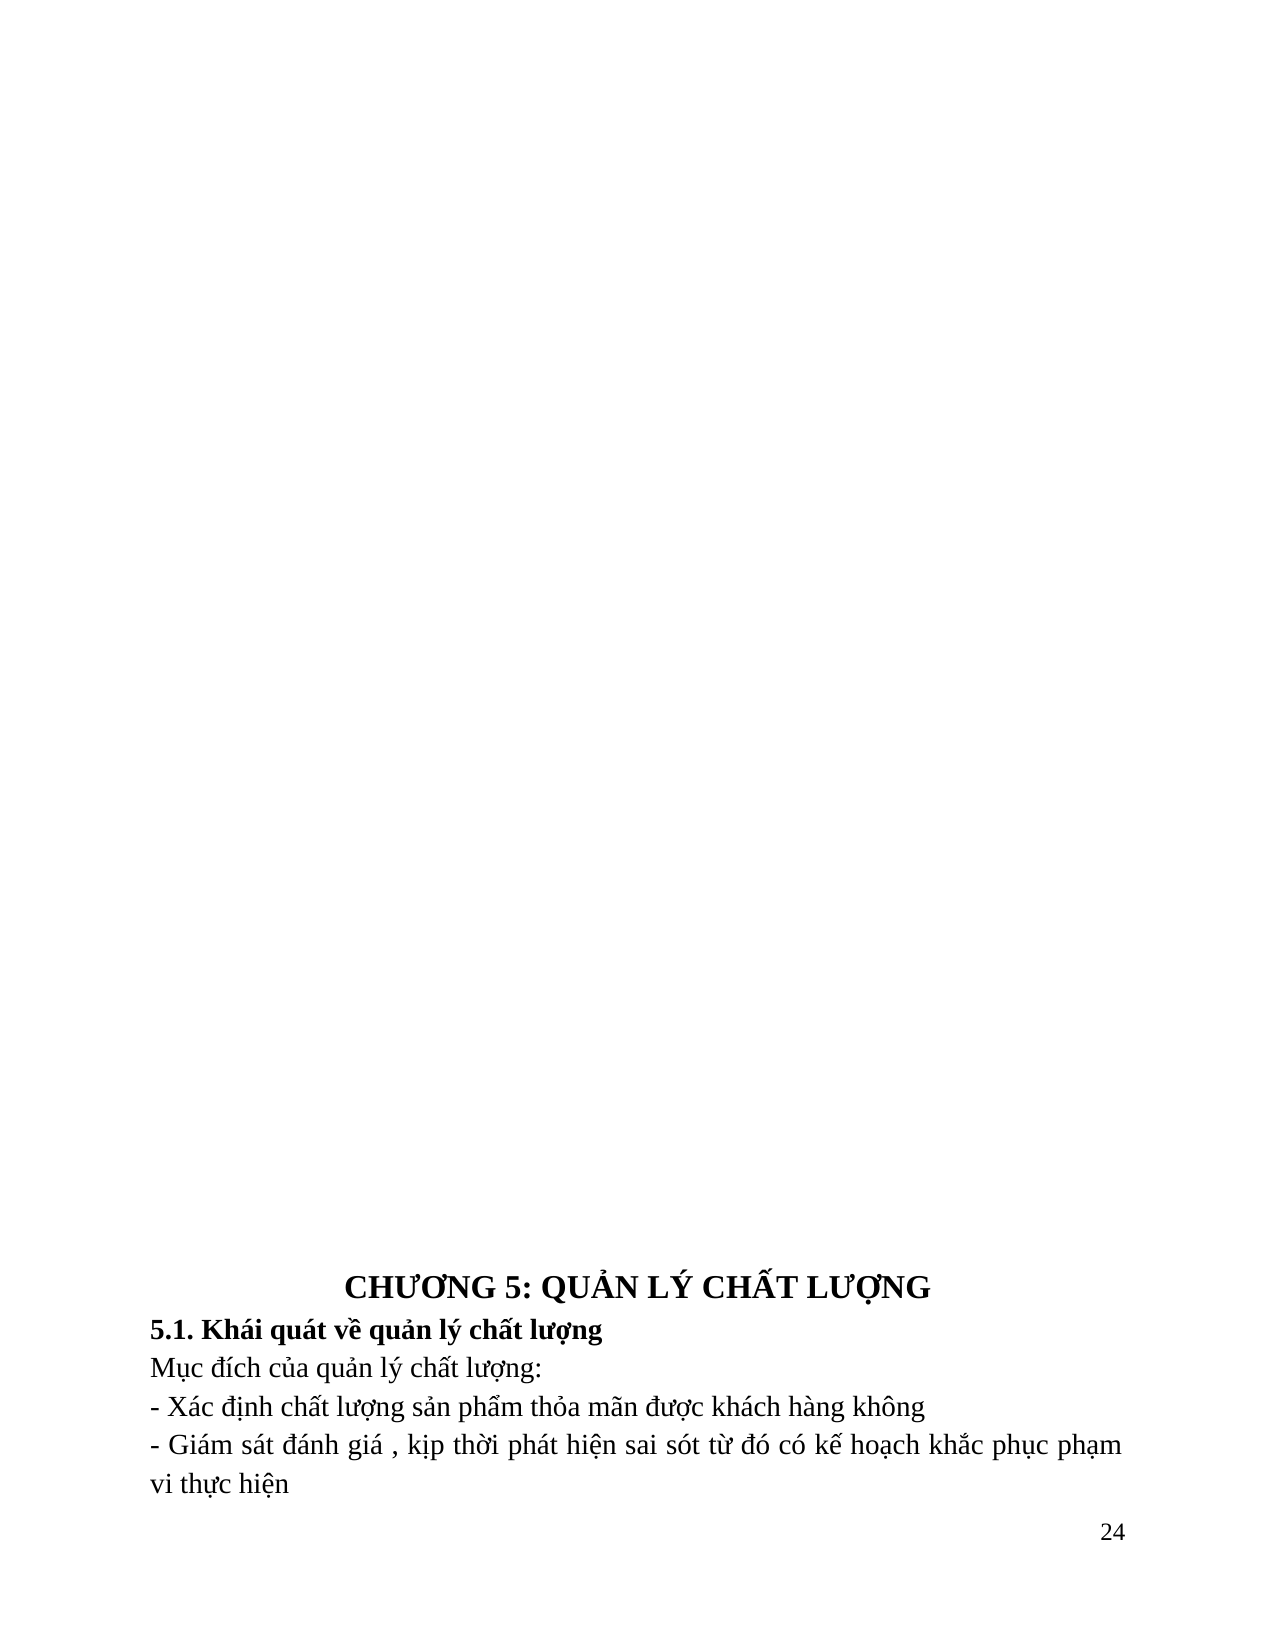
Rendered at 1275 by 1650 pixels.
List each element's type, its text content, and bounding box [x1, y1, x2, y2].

text CHƯƠNG 5: QUẢN LÝ CHẤT LƯỢNG [150, 1268, 1125, 1306]
text Mục đích của quản lý chất lượng: [150, 1350, 1125, 1384]
text 5.1. Khái quát về quản lý chất lượng [150, 1312, 1125, 1345]
text - Giám sát đánh giá , kịp thời phát hiện sai sót từ đó có kế hoạch khắc phục phạm vi thực hiện [150, 1427, 1125, 1499]
text - Xác định chất lượng sản phẩm thỏa mãn được khách hàng không [150, 1389, 1125, 1422]
